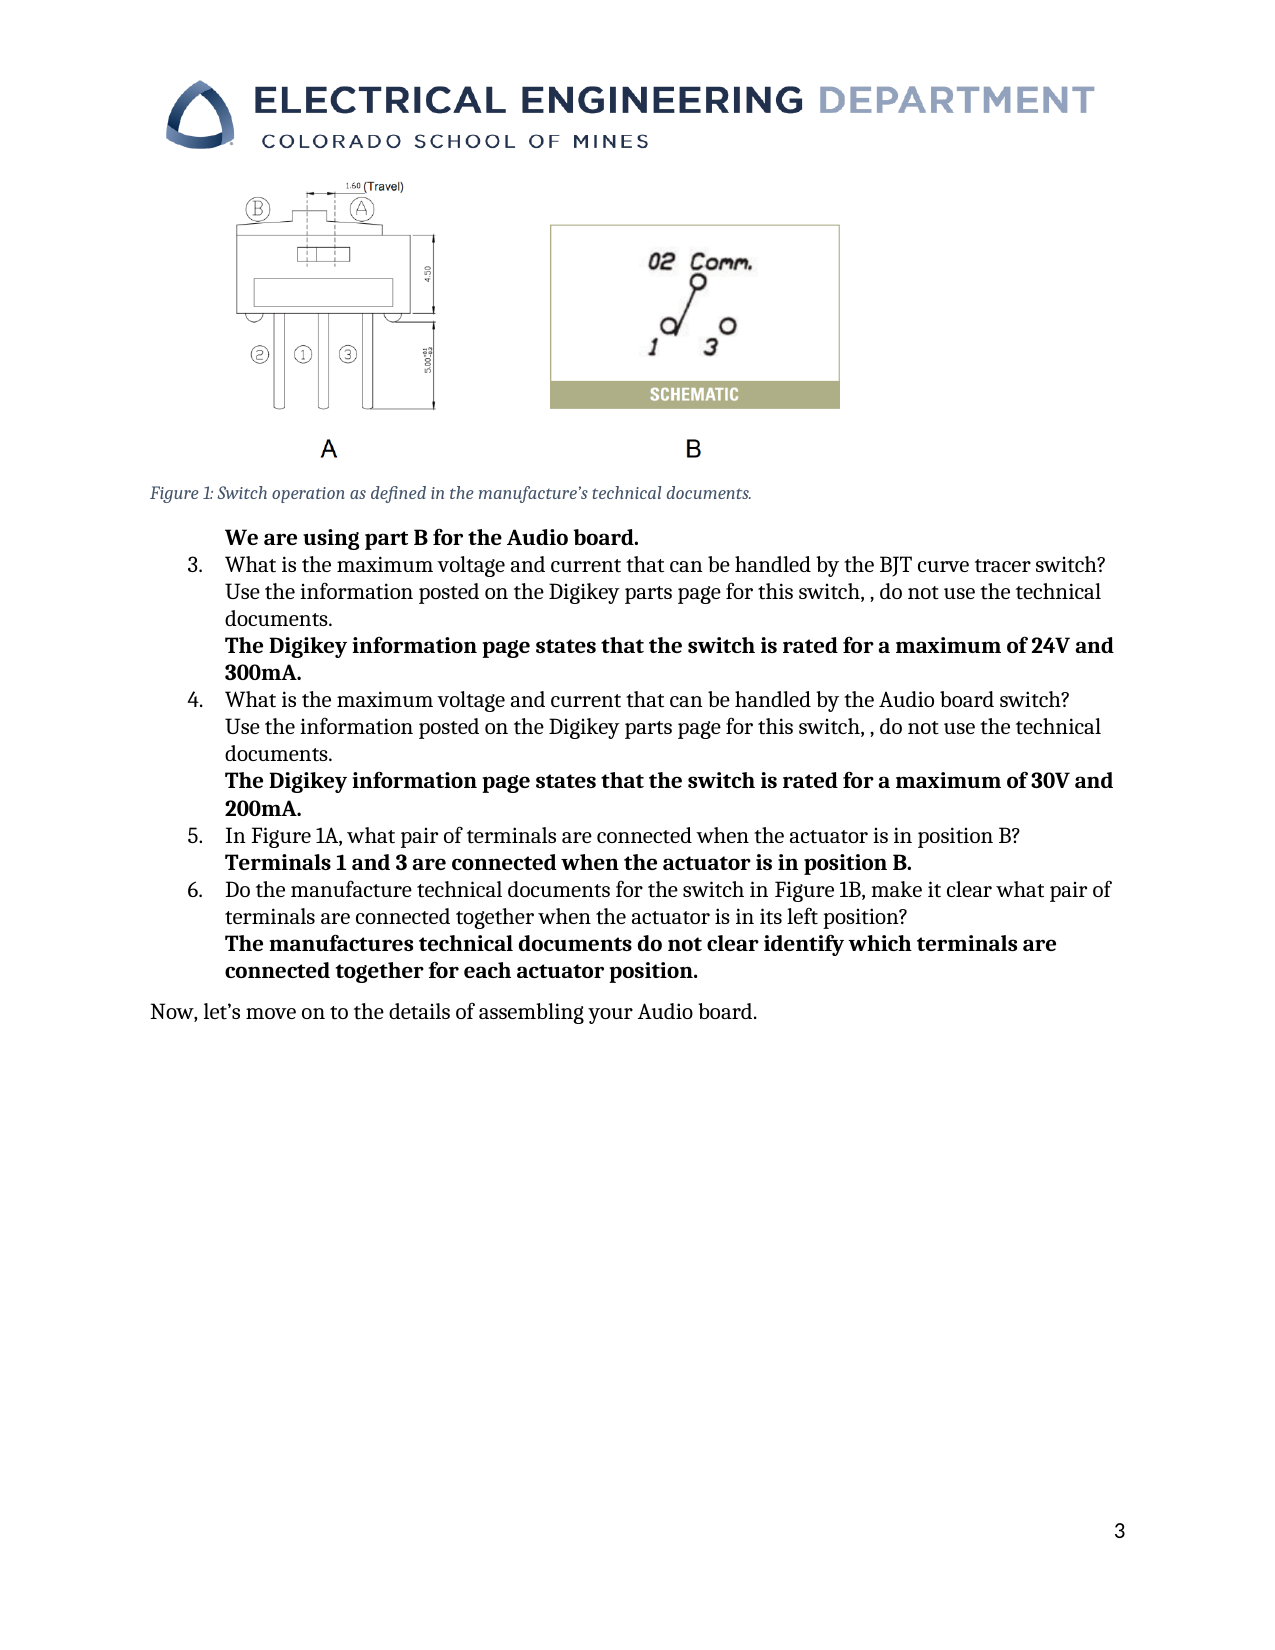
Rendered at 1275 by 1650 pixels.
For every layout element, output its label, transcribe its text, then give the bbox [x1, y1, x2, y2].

list Terminals 1 and 3 are connected when the actuator is in position B. [225, 849, 1125, 876]
list What is the maximum voltage and current that can be handled by the Audio board switch? Use the information posted on the Digikey parts page for this switch, , do not use the technical documents. [187, 687, 1125, 768]
list We are using part B for the Audio board. [225, 524, 1125, 551]
picture [150, 75, 1109, 468]
list The Digikey information page states that the switch is rated for a maximum of 30V and 200mA. [225, 768, 1125, 822]
list What is the maximum voltage and current that can be handled by the BJT curve tracer switch? Use the information posted on the Digikey parts page for this switch, , do not use the technical documents. [187, 552, 1125, 632]
list The manufactures technical documents do not clear identify which terminals are connected together for each actuator position. [225, 931, 1125, 984]
text Now, let’s move on to the details of assembling your Audio board. [150, 999, 1125, 1026]
list The Digikey information page states that the switch is rated for a maximum of 24V and 300mA. [225, 633, 1125, 686]
